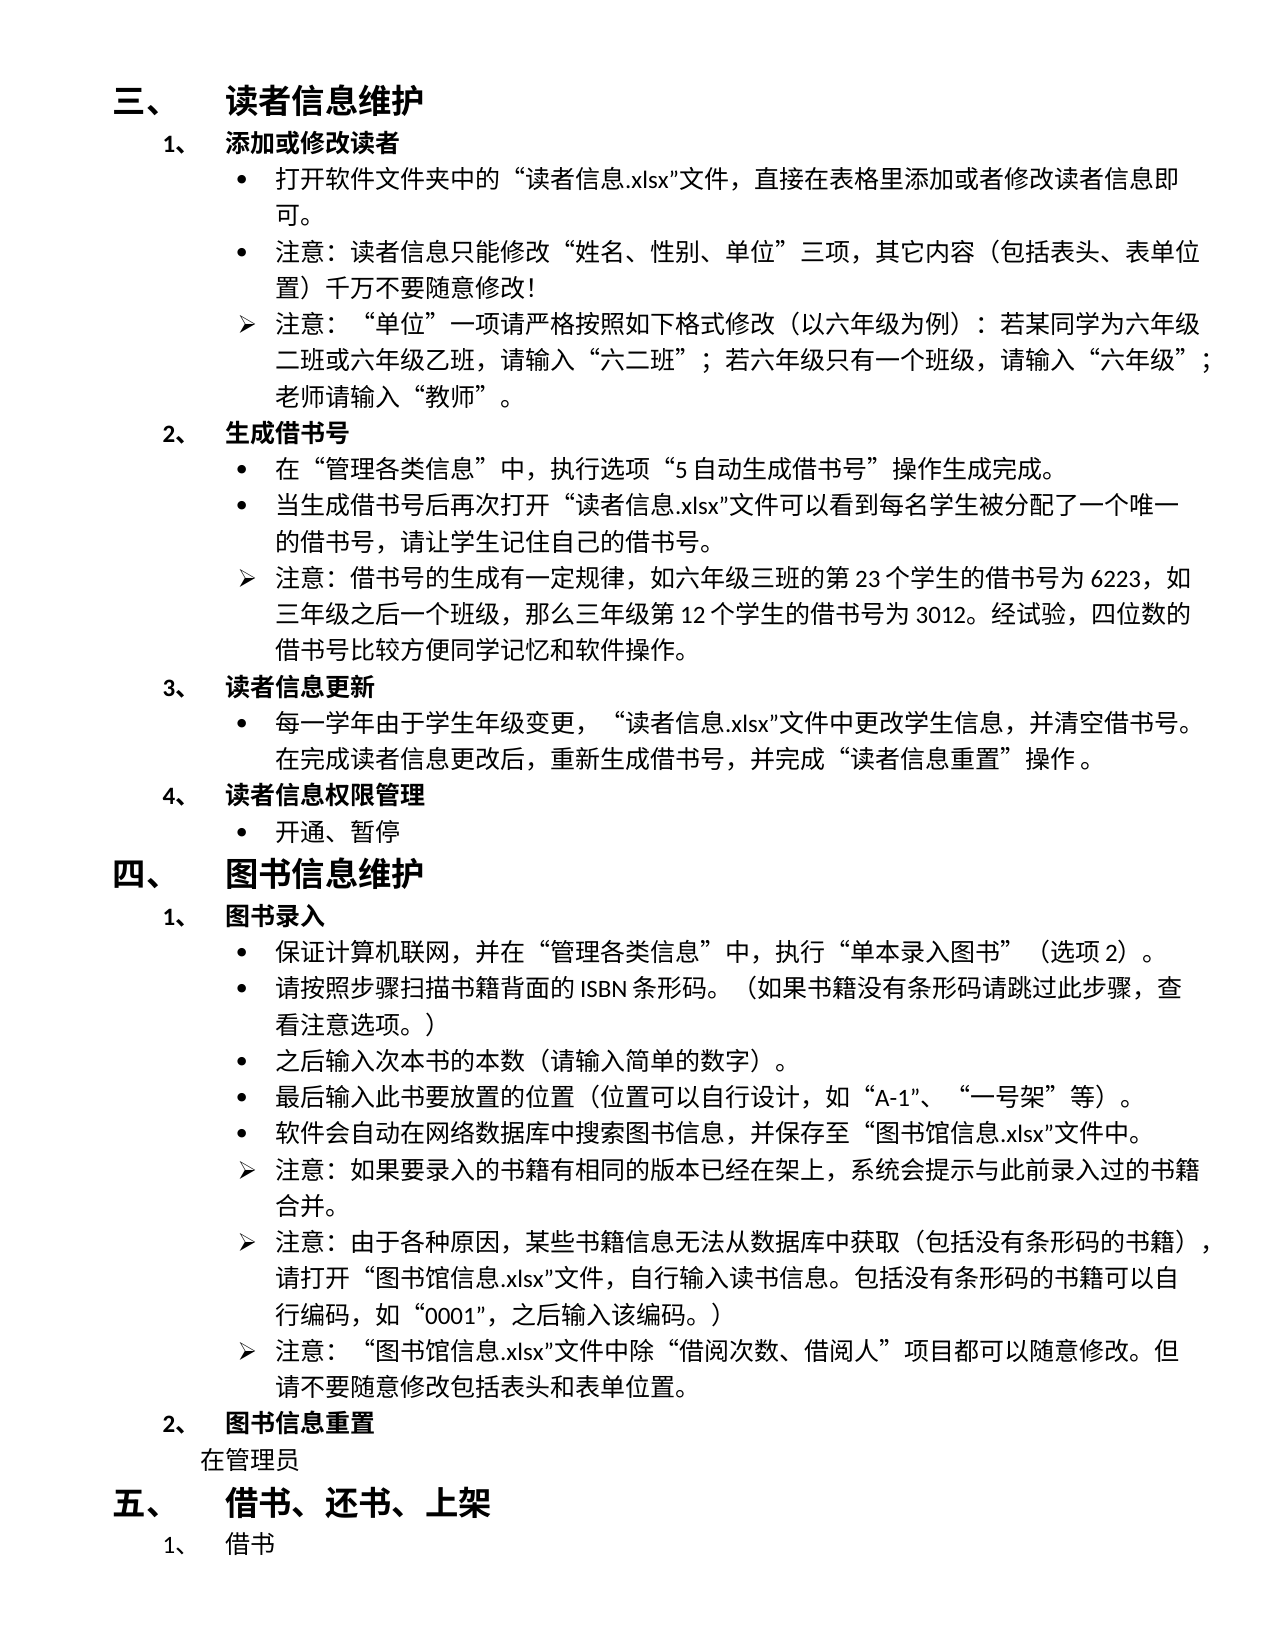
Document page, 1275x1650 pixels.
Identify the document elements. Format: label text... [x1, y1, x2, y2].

list 请按照步骤扫描书籍背面的ISBN条形码。（如果书籍没有条形码请跳过此步骤，查看注意选项。） [237, 969, 1200, 1041]
list 软件会自动在网络数据库中搜索图书信息，并保存至“图书馆信息.xlsx”文件中。 [237, 1114, 1200, 1150]
list 在“管理各类信息”中，执行选项“5自动生成借书号”操作生成完成。 [237, 449, 1200, 486]
list 添加或修改读者 [162, 123, 1200, 159]
list 图书信息重置 [162, 1404, 1200, 1440]
list 图书录入 [162, 896, 1200, 933]
list 保证计算机联网，并在“管理各类信息”中，执行“单本录入图书”（选项2）。 [237, 933, 1200, 969]
list 注意：“图书馆信息.xlsx”文件中除“借阅次数、借阅人”项目都可以随意修改。但请不要随意修改包括表头和表单位置。 [237, 1331, 1200, 1404]
list 打开软件文件夹中的“读者信息.xlsx”文件，直接在表格里添加或者修改读者信息即可。 [237, 159, 1200, 232]
list 当生成借书号后再次打开“读者信息.xlsx”文件可以看到每名学生被分配了一个唯一的借书号，请让学生记住自己的借书号。 [237, 486, 1200, 558]
list 每一学年由于学生年级变更，“读者信息.xlsx”文件中更改学生信息，并清空借书号。在完成读者信息更改后，重新生成借书号，并完成“读者信息重置”操作 。 [237, 703, 1200, 776]
list 注意：“单位”一项请严格按照如下格式修改（以六年级为例）：若某同学为六年级二班或六年级乙班，请输入“六二班”；若六年级只有一个班级，请输入“六年级”；老师请输入“教师”。 [237, 304, 1200, 413]
list 借书 [162, 1525, 1200, 1561]
list 借书、还书、上架 [112, 1476, 1200, 1525]
list 注意：借书号的生成有一定规律，如六年级三班的第23个学生的借书号为6223，如三年级之后一个班级，那么三年级第12个学生的借书号为3012。经试验，四位数的借书号比较方便同学记忆和软件操作。 [237, 558, 1200, 667]
list 开通、暂停 [237, 812, 1200, 848]
list 之后输入次本书的本数（请输入简单的数字）。 [237, 1041, 1200, 1078]
list 读者信息权限管理 [162, 776, 1200, 812]
list 读者信息更新 [162, 667, 1200, 703]
list 读者信息维护 [112, 75, 1200, 123]
list 注意：由于各种原因，某些书籍信息无法从数据库中获取（包括没有条形码的书籍），请打开“图书馆信息.xlsx”文件，自行输入读书信息。包括没有条形码的书籍可以自行编码，如“0001”，之后输入该编码。） [237, 1223, 1200, 1331]
list 图书信息维护 [112, 848, 1200, 896]
list 在管理员 [200, 1440, 1200, 1476]
list 注意：读者信息只能修改“姓名、性别、单位”三项，其它内容（包括表头、表单位置）千万不要随意修改！ [237, 232, 1200, 304]
list 生成借书号 [162, 413, 1200, 449]
list 最后输入此书要放置的位置（位置可以自行设计，如“A-1”、“一号架”等）。 [237, 1078, 1200, 1114]
list 注意：如果要录入的书籍有相同的版本已经在架上，系统会提示与此前录入过的书籍合并。 [237, 1150, 1200, 1223]
